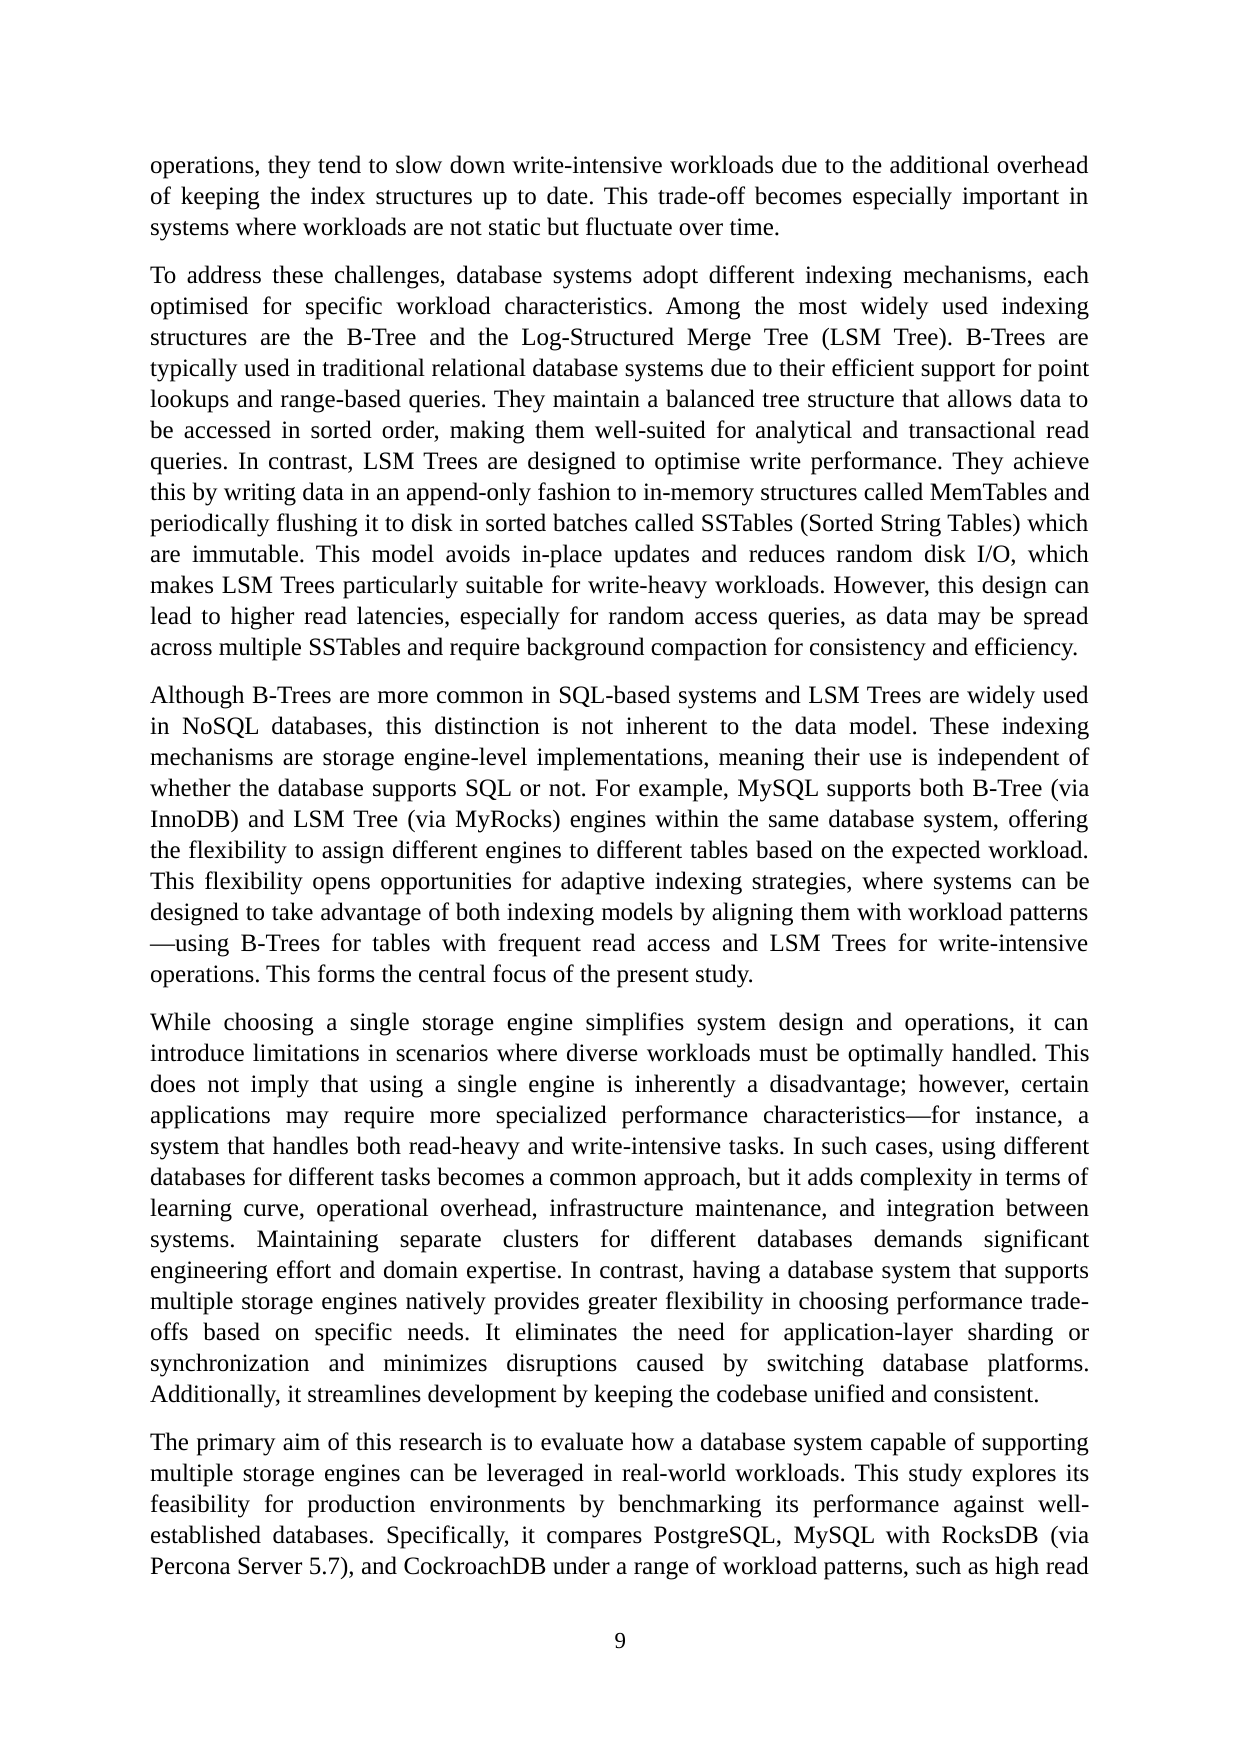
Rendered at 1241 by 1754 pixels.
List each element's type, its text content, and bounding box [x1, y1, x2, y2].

text Although B-Trees are more common in SQL-based systems and LSM Trees are widely used in NoSQL databases, this distinction is not inherent to the data model. These indexing mechanisms are storage engine-level implementations, meaning their use is independent of whether the database supports SQL or not. For example, MySQL supports both B-Tree (via InnoDB) and LSM Tree (via MyRocks) engines within the same database system, offering the flexibility to assign different engines to different tables based on the expected workload. This flexibility opens opportunities for adaptive indexing strategies, where systems can be designed to take advantage of both indexing models by aligning them with workload patterns—using B-Trees for tables with frequent read access and LSM Trees for write-intensive operations. This forms the central focus of the present study. [150, 680, 1090, 988]
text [150, 1427, 1090, 1580]
text While choosing a single storage engine simplifies system design and operations, it can introduce limitations in scenarios where diverse workloads must be optimally handled. This does not imply that using a single engine is inherently a disadvantage; however, certain applications may require more specialized performance characteristics—for instance, a system that handles both read-heavy and write-intensive tasks. In such cases, using different databases for different tasks becomes a common approach, but it adds complexity in terms of learning curve, operational overhead, infrastructure maintenance, and integration between systems. Maintaining separate clusters for different databases demands significant engineering effort and domain expertise. In contrast, having a database system that supports multiple storage engines natively provides greater flexibility in choosing performance trade-offs based on specific needs. It eliminates the need for application-layer sharding or synchronization and minimizes disruptions caused by switching database platforms. Additionally, it streamlines development by keeping the codebase unified and consistent. [150, 1007, 1090, 1408]
text To address these challenges, database systems adopt different indexing mechanisms, each optimised for specific workload characteristics. Among the most widely used indexing structures are the B-Tree and the Log-Structured Merge Tree (LSM Tree). B-Trees are typically used in traditional relational database systems due to their efficient support for point lookups and range-based queries. They maintain a balanced tree structure that allows data to be accessed in sorted order, making them well-suited for analytical and transactional read queries. In contrast, LSM Trees are designed to optimise write performance. They achieve this by writing data in an append-only fashion to in-memory structures called MemTables and periodically flushing it to disk in sorted batches called SSTables (Sorted String Tables) which are immutable. This model avoids in-place updates and reduces random disk I/O, which makes LSM Trees particularly suitable for write-heavy workloads. However, this design can lead to higher read latencies, especially for random access queries, as data may be spread across multiple SSTables and require background compaction for consistency and efficiency. [150, 260, 1090, 661]
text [150, 150, 1090, 241]
